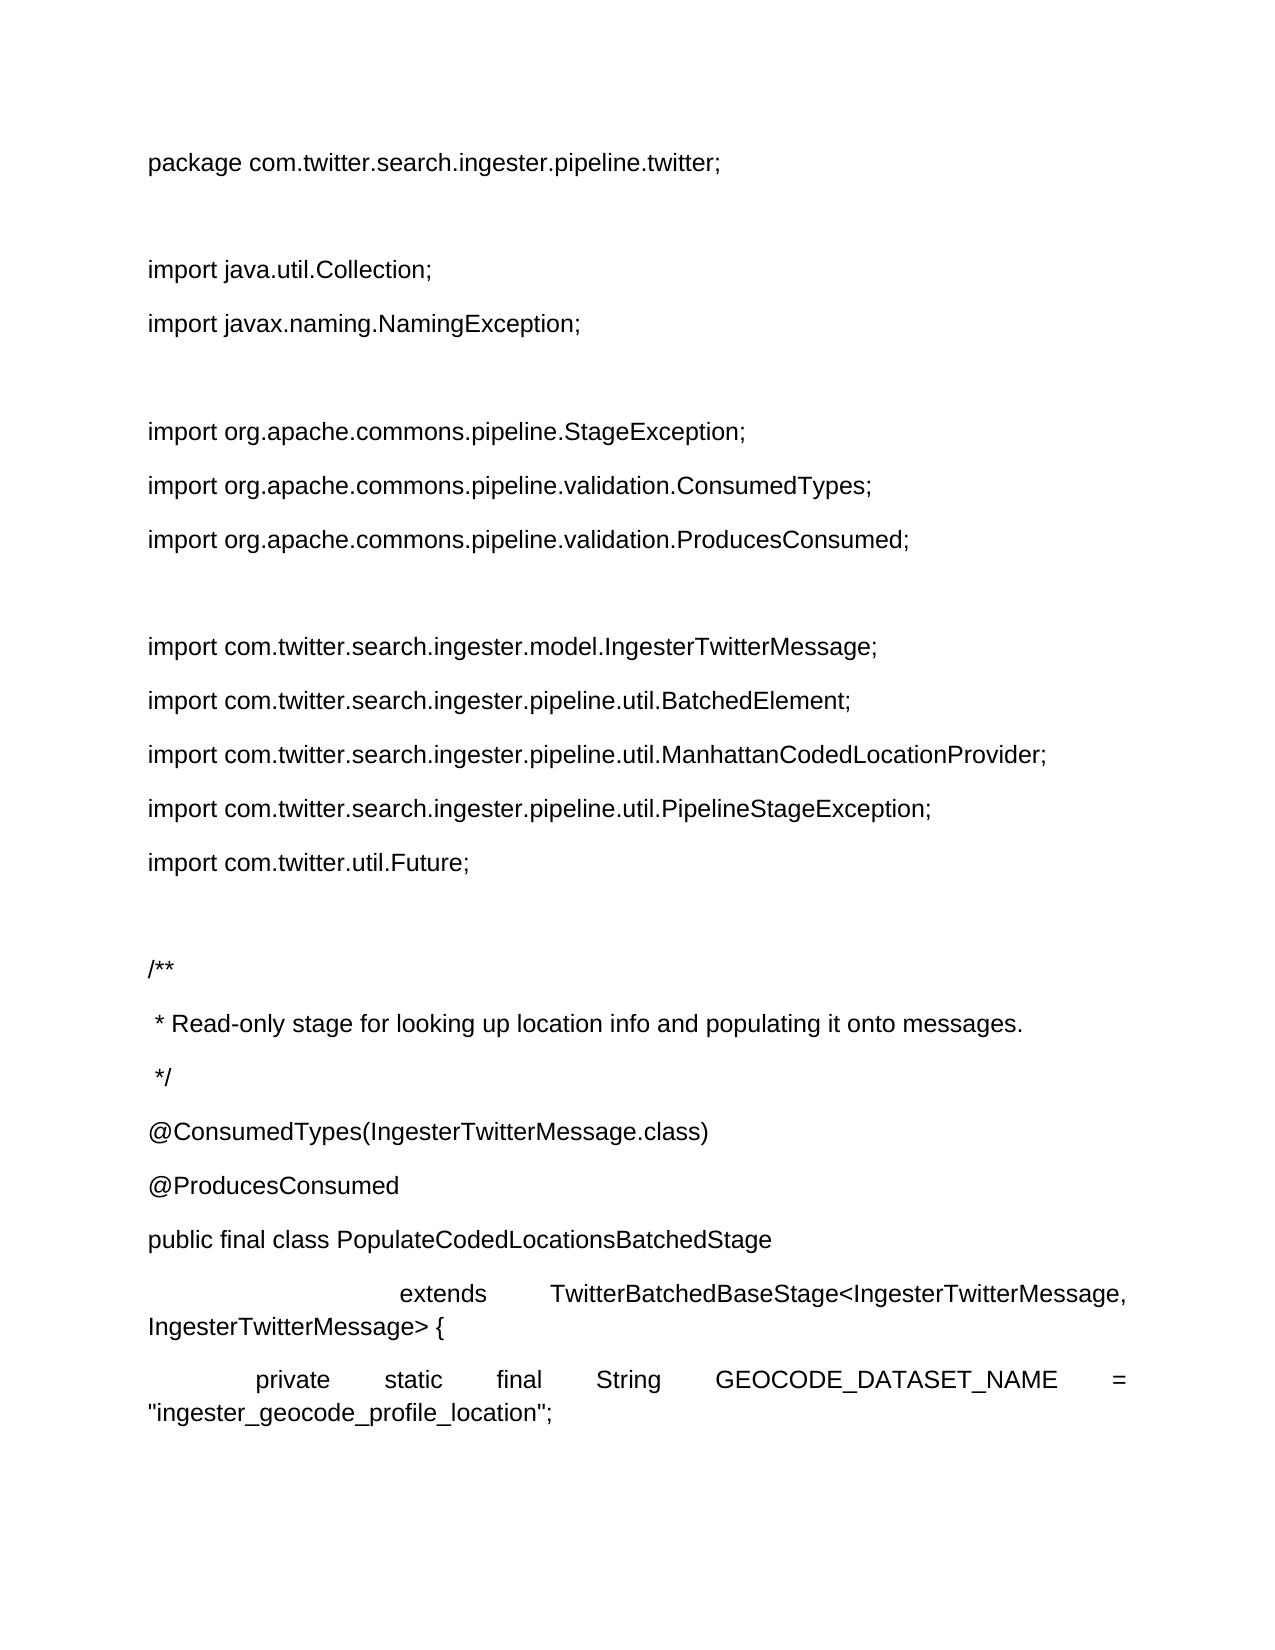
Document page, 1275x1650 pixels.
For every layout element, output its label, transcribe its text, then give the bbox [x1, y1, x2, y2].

text import org.apache.commons.pipeline.validation.ConsumedTypes; [148, 471, 1127, 499]
text import javax.naming.NamingException; [148, 309, 1127, 338]
text private static final String GEOCODE_DATASET_NAME = "ingester_geocode_profile_location"; [148, 1365, 1127, 1427]
text public final class PopulateCodedLocationsBatchedStage [148, 1225, 1127, 1253]
text import com.twitter.util.Future; [148, 848, 1127, 876]
text /** [148, 955, 1127, 984]
text extends TwitterBatchedBaseStage<IngesterTwitterMessage, IngesterTwitterMessage> { [148, 1278, 1127, 1340]
text import com.twitter.search.ingester.pipeline.util.ManhattanCodedLocationProvider; [148, 740, 1127, 769]
text import com.twitter.search.ingester.pipeline.util.BatchedElement; [148, 686, 1127, 715]
text package com.twitter.search.ingester.pipeline.twitter; [148, 148, 1127, 176]
text */ [148, 1063, 1127, 1092]
text * Read-only stage for looking up location info and populating it onto messages. [148, 1009, 1127, 1038]
text @ProducesConsumed [148, 1171, 1127, 1199]
text import org.apache.commons.pipeline.StageException; [148, 417, 1127, 446]
text @ConsumedTypes(IngesterTwitterMessage.class) [148, 1117, 1127, 1146]
text import com.twitter.search.ingester.model.IngesterTwitterMessage; [148, 632, 1127, 661]
text import java.util.Collection; [148, 255, 1127, 284]
text import com.twitter.search.ingester.pipeline.util.PipelineStageException; [148, 794, 1127, 823]
text import org.apache.commons.pipeline.validation.ProducesConsumed; [148, 524, 1127, 553]
